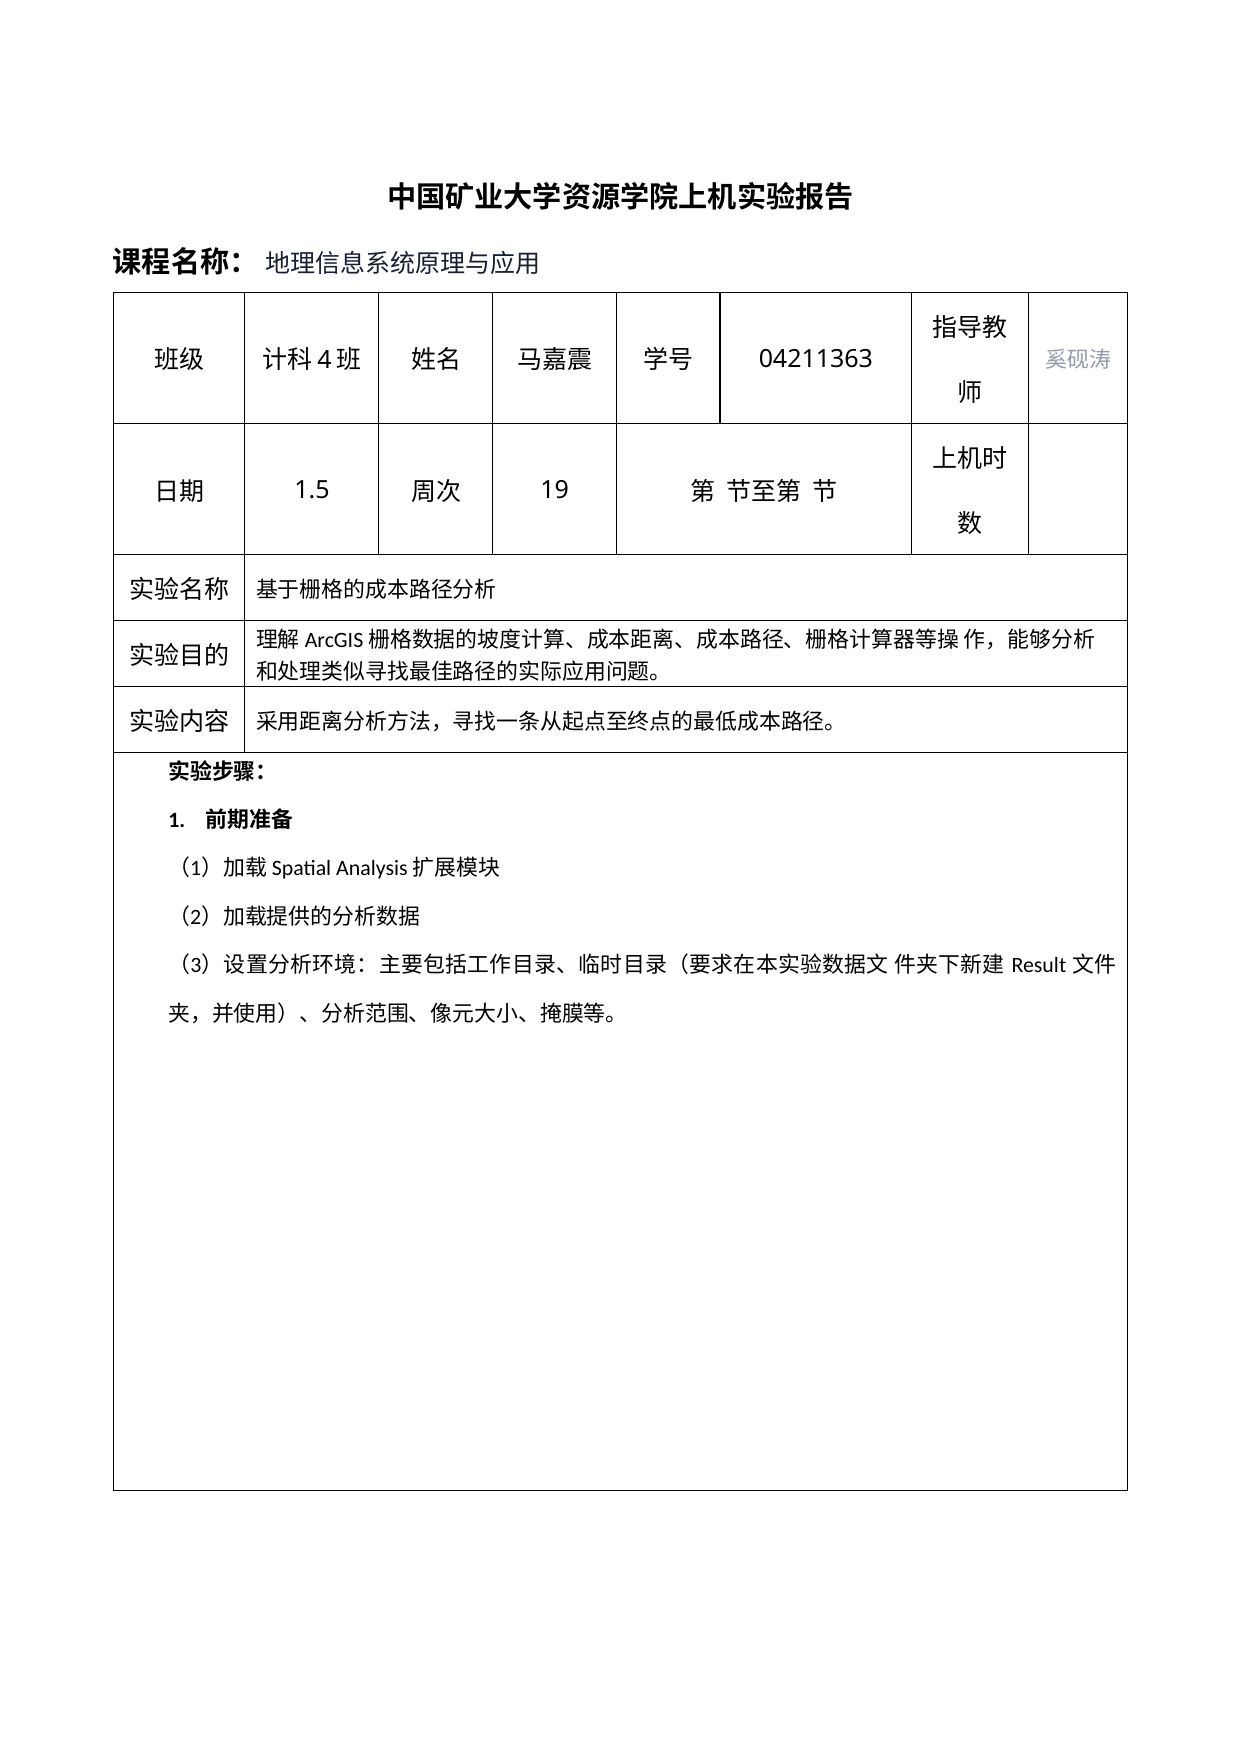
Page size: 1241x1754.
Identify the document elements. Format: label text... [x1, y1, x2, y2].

table_cell [1029, 424, 1127, 554]
table_cell 实验内容 [114, 687, 244, 752]
table_header 指导教师 [912, 293, 1028, 423]
table_header 学号 [617, 293, 719, 423]
table_header 奚砚涛 [1029, 293, 1127, 423]
table_cell 实验目的 [114, 621, 244, 686]
table_cell 基于栅格的成本路径分析 [245, 555, 1127, 620]
text 中国矿业大学资源学院上机实验报告 [112, 162, 1128, 227]
table_cell 日期 [114, 424, 244, 554]
table_cell 采用距离分析方法，寻找一条从起点至终点的最低成本路径。 [245, 687, 1127, 752]
table_header 马嘉震 [493, 293, 616, 423]
table_cell 实验名称 [114, 555, 244, 620]
table_cell 周次 [379, 424, 492, 554]
table_header 计科4班 [245, 293, 378, 423]
table_header 姓名 [379, 293, 492, 423]
table_header 04211363 [721, 293, 911, 423]
table_cell 上机时数 [912, 424, 1028, 554]
table_cell 19 [493, 424, 616, 554]
table_cell 第 节至第 节 [617, 424, 911, 554]
table_cell 1.5 [245, 424, 378, 554]
table_cell 理解 ArcGIS 栅格数据的坡度计算、成本距离、成本路径、栅格计算器等操 作，能够分析和处理类似寻找最佳路径的实际应用问题。 [245, 621, 1127, 686]
table_header 班级 [114, 293, 244, 423]
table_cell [114, 753, 1127, 1489]
subtitle 课程名称： 地理信息系统原理与应用 [112, 227, 1128, 292]
